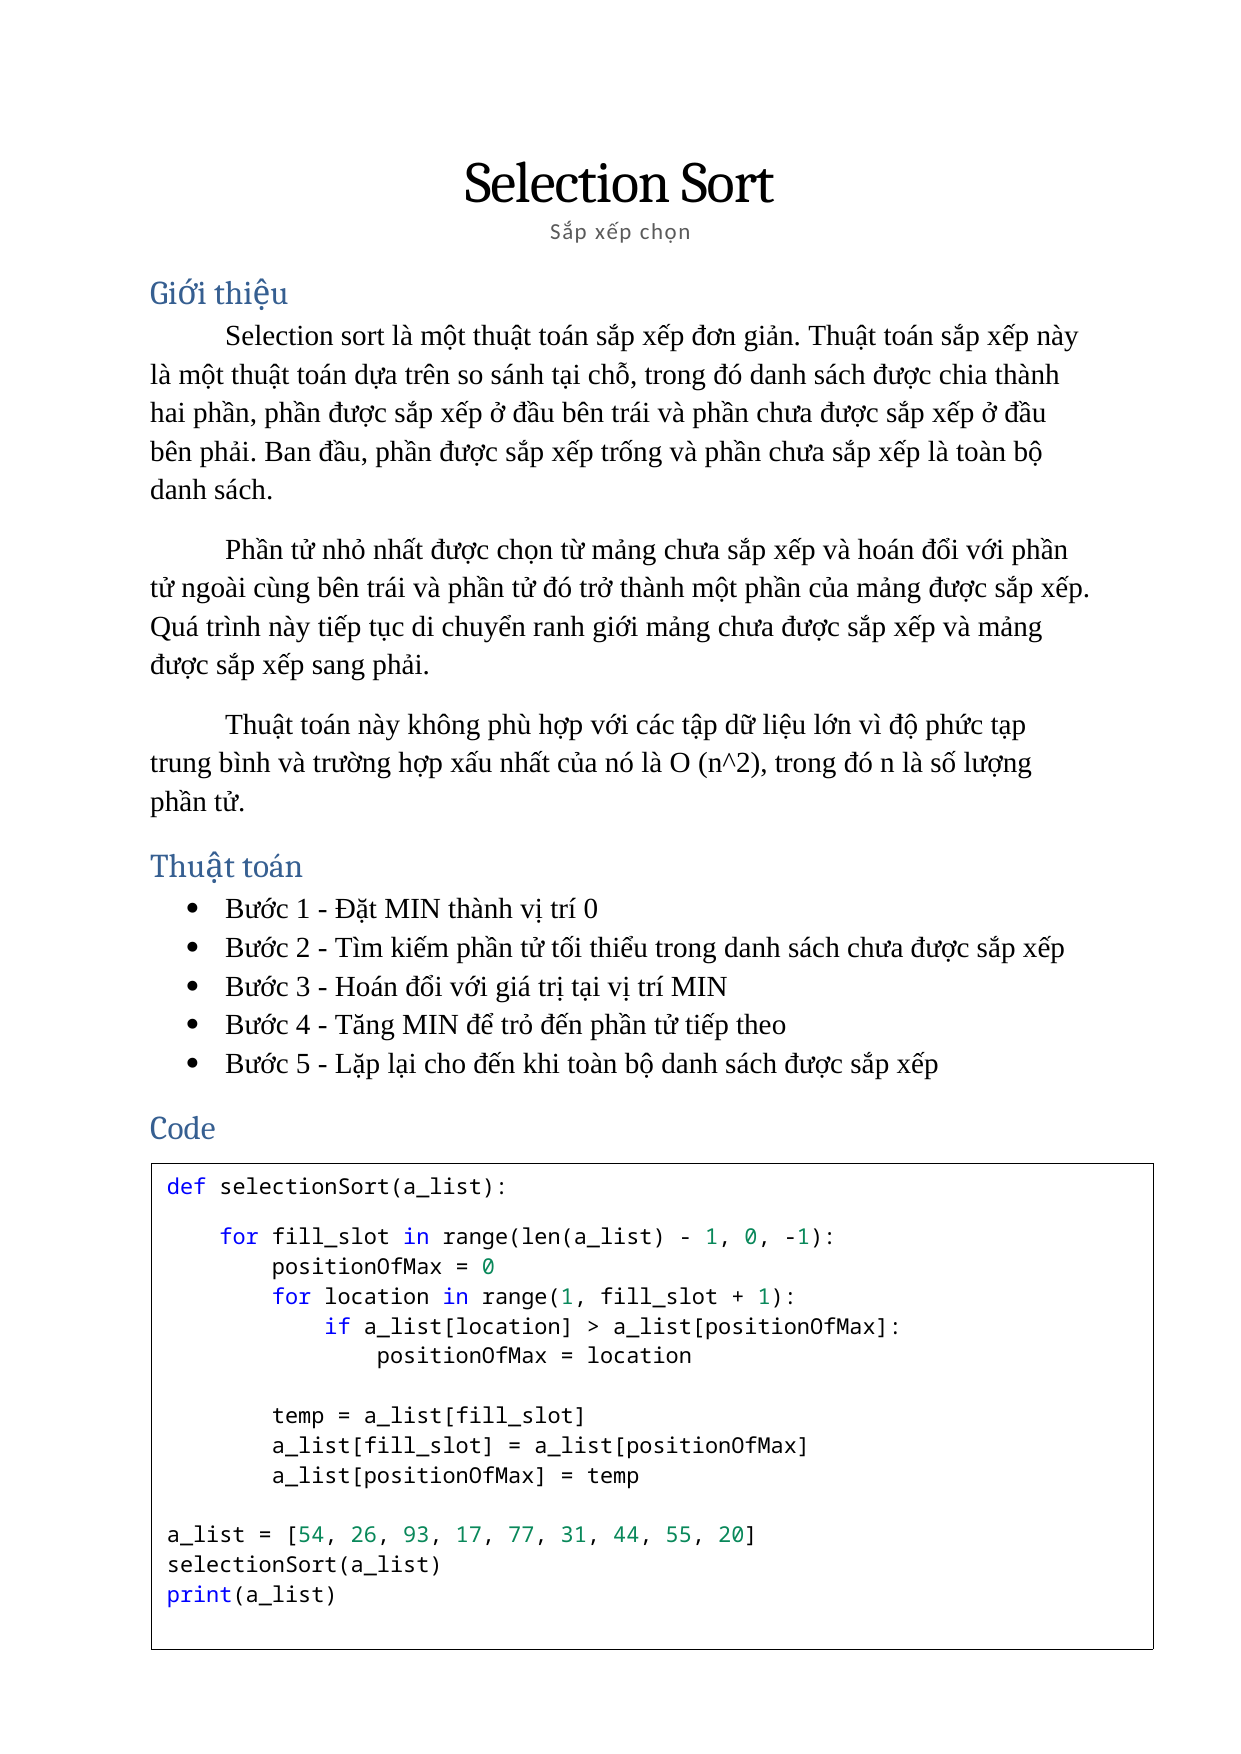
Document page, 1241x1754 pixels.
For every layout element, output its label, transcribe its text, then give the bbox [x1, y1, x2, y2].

text Thuật toán này không phù hợp với các tập dữ liệu lớn vì độ phức tạp trung bình và trường hợp xấu nhất của nó là Ο (n^2), trong đó n là số lượng phần tử. [150, 707, 1090, 817]
subtitle Sắp xếp chọn [150, 217, 1090, 245]
text Selection sort là một thuật toán sắp xếp đơn giản. Thuật toán sắp xếp này là một thuật toán dựa trên so sánh tại chỗ, trong đó danh sách được chia thành hai phần, phần được sắp xếp ở đầu bên trái và phần chưa được sắp xếp ở đầu bên phải. Ban đầu, phần được sắp xếp trống và phần chưa sắp xếp là toàn bộ danh sách. [150, 318, 1090, 506]
text Phần tử nhỏ nhất được chọn từ mảng chưa sắp xếp và hoán đổi với phần tử ngoài cùng bên trái và phần tử đó trở thành một phần của mảng được sắp xếp. Quá trình này tiếp tục di chuyển ranh giới mảng chưa được sắp xếp và mảng được sắp xếp sang phải. [150, 532, 1090, 681]
list Bước 4 - Tăng MIN để trỏ đến phần tử tiếp theo [187, 1007, 1090, 1041]
title Selection Sort [150, 150, 1090, 217]
subtitle Thuật toán [150, 847, 1090, 886]
subtitle Code [150, 1110, 1090, 1148]
list Bước 1 - Đặt MIN thành vị trí 0 [187, 892, 1090, 925]
list Bước 2 - Tìm kiếm phần tử tối thiểu trong danh sách chưa được sắp xếp [187, 930, 1090, 964]
subtitle Giới thiệu [150, 274, 1090, 313]
list Bước 3 - Hoán đổi với giá trị tại vị trí MIN [187, 969, 1090, 1002]
list Bước 5 - Lặp lại cho đến khi toàn bộ danh sách được sắp xếp [187, 1046, 1090, 1080]
